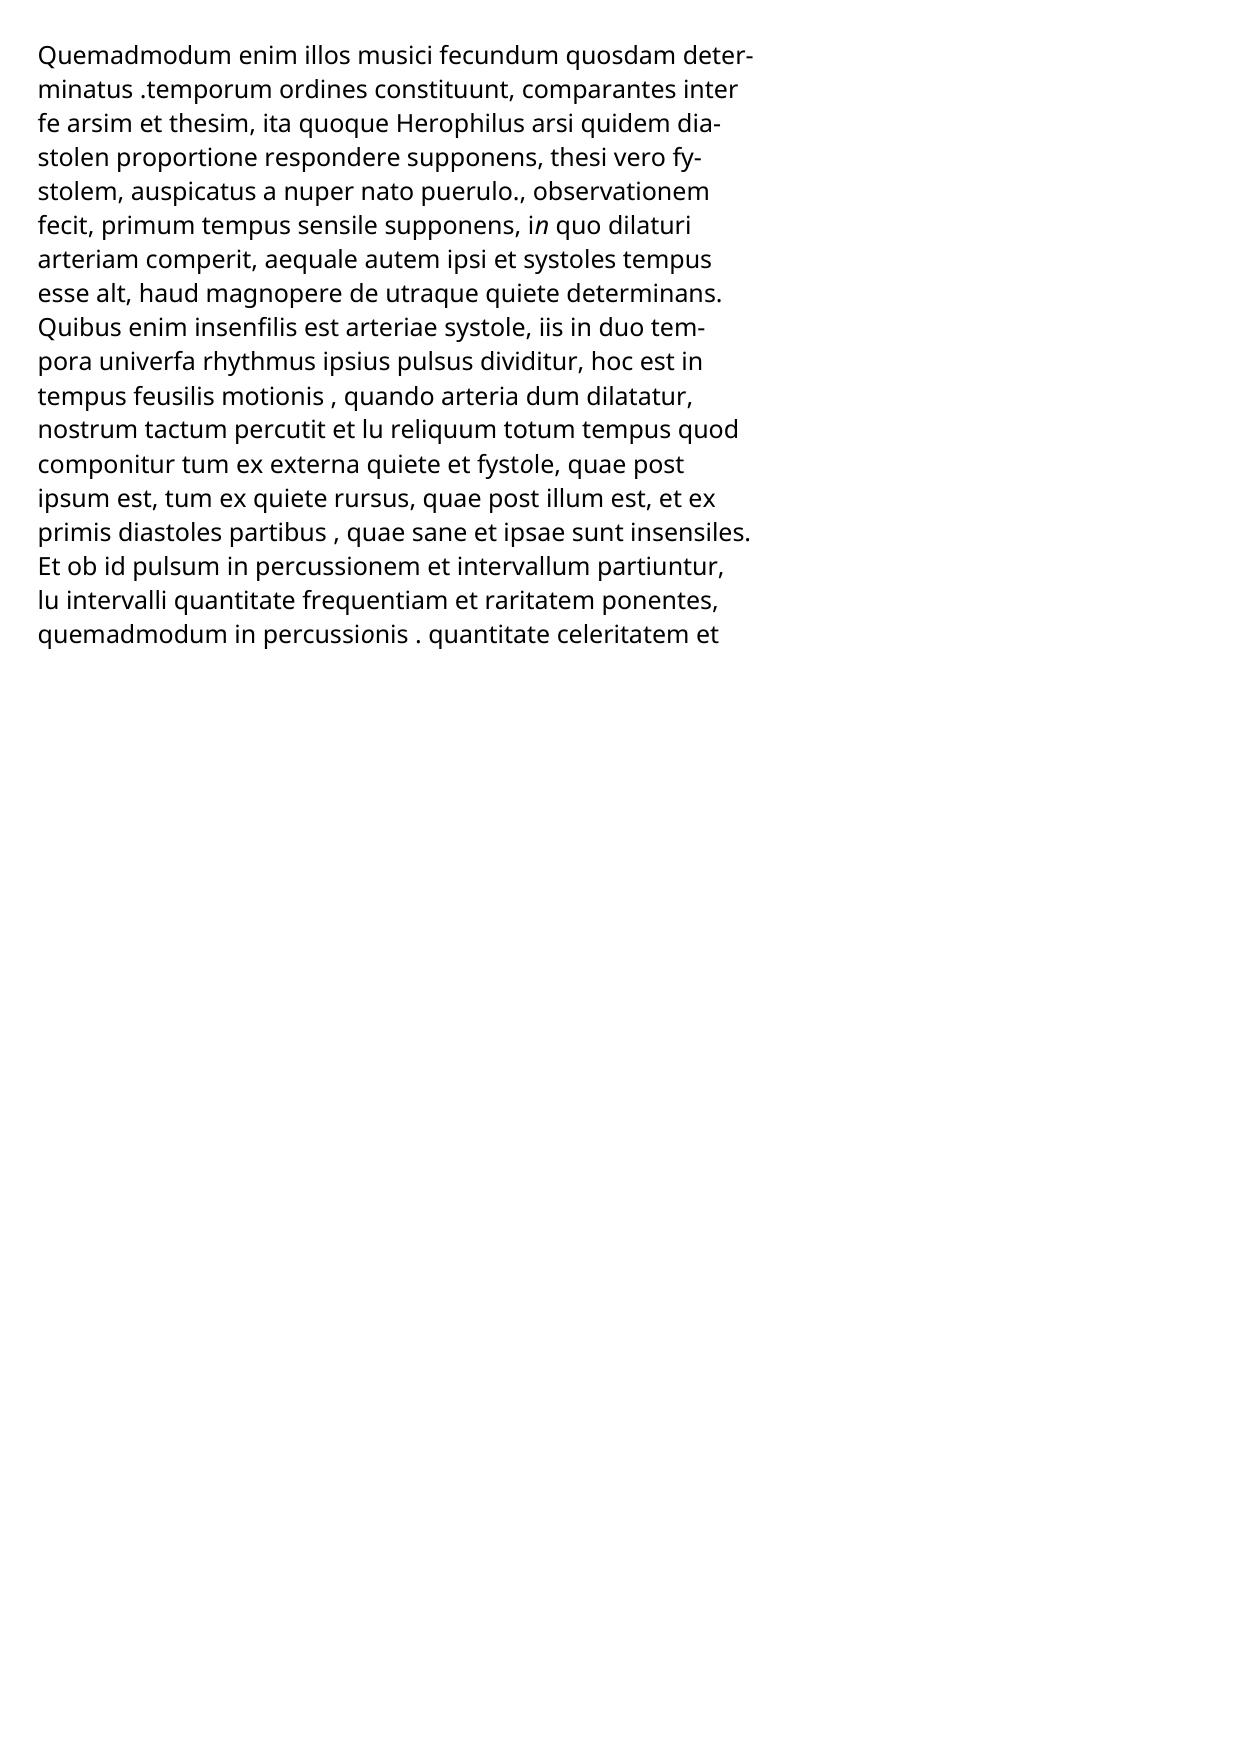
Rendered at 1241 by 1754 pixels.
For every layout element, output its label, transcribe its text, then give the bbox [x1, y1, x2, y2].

text Quemadmodum enim illos musici fecundum quosdam deter- minatus .temporum ordines constituunt, comparantes inter fe arsim et thesim, ita quoque Herophilus arsi quidem dia- stolen proportione respondere supponens, thesi vero fy- stolem, auspicatus a nuper nato puerulo., observationem fecit, primum tempus sensile supponens, in quo dilaturi arteriam comperit, aequale autem ipsi et systoles tempus esse alt, haud magnopere de utraque quiete determinans. Quibus enim insenfilis est arteriae systole, iis in duo tem- pora univerfa rhythmus ipsius pulsus dividitur, hoc est in tempus feusilis motionis , quando arteria dum dilatatur, nostrum tactum percutit et lu reliquum totum tempus quod componitur tum ex externa quiete et fystole, quae post ipsum est, tum ex quiete rursus, quae post illum est, et ex primis diastoles partibus , quae sane et ipsae sunt insensiles. Et ob id pulsum in percussionem et intervallum partiuntur, lu intervalli quantitate frequentiam et raritatem ponentes, quemadmodum in percussionis . quantitate celeritatem et [37, 37, 1203, 651]
